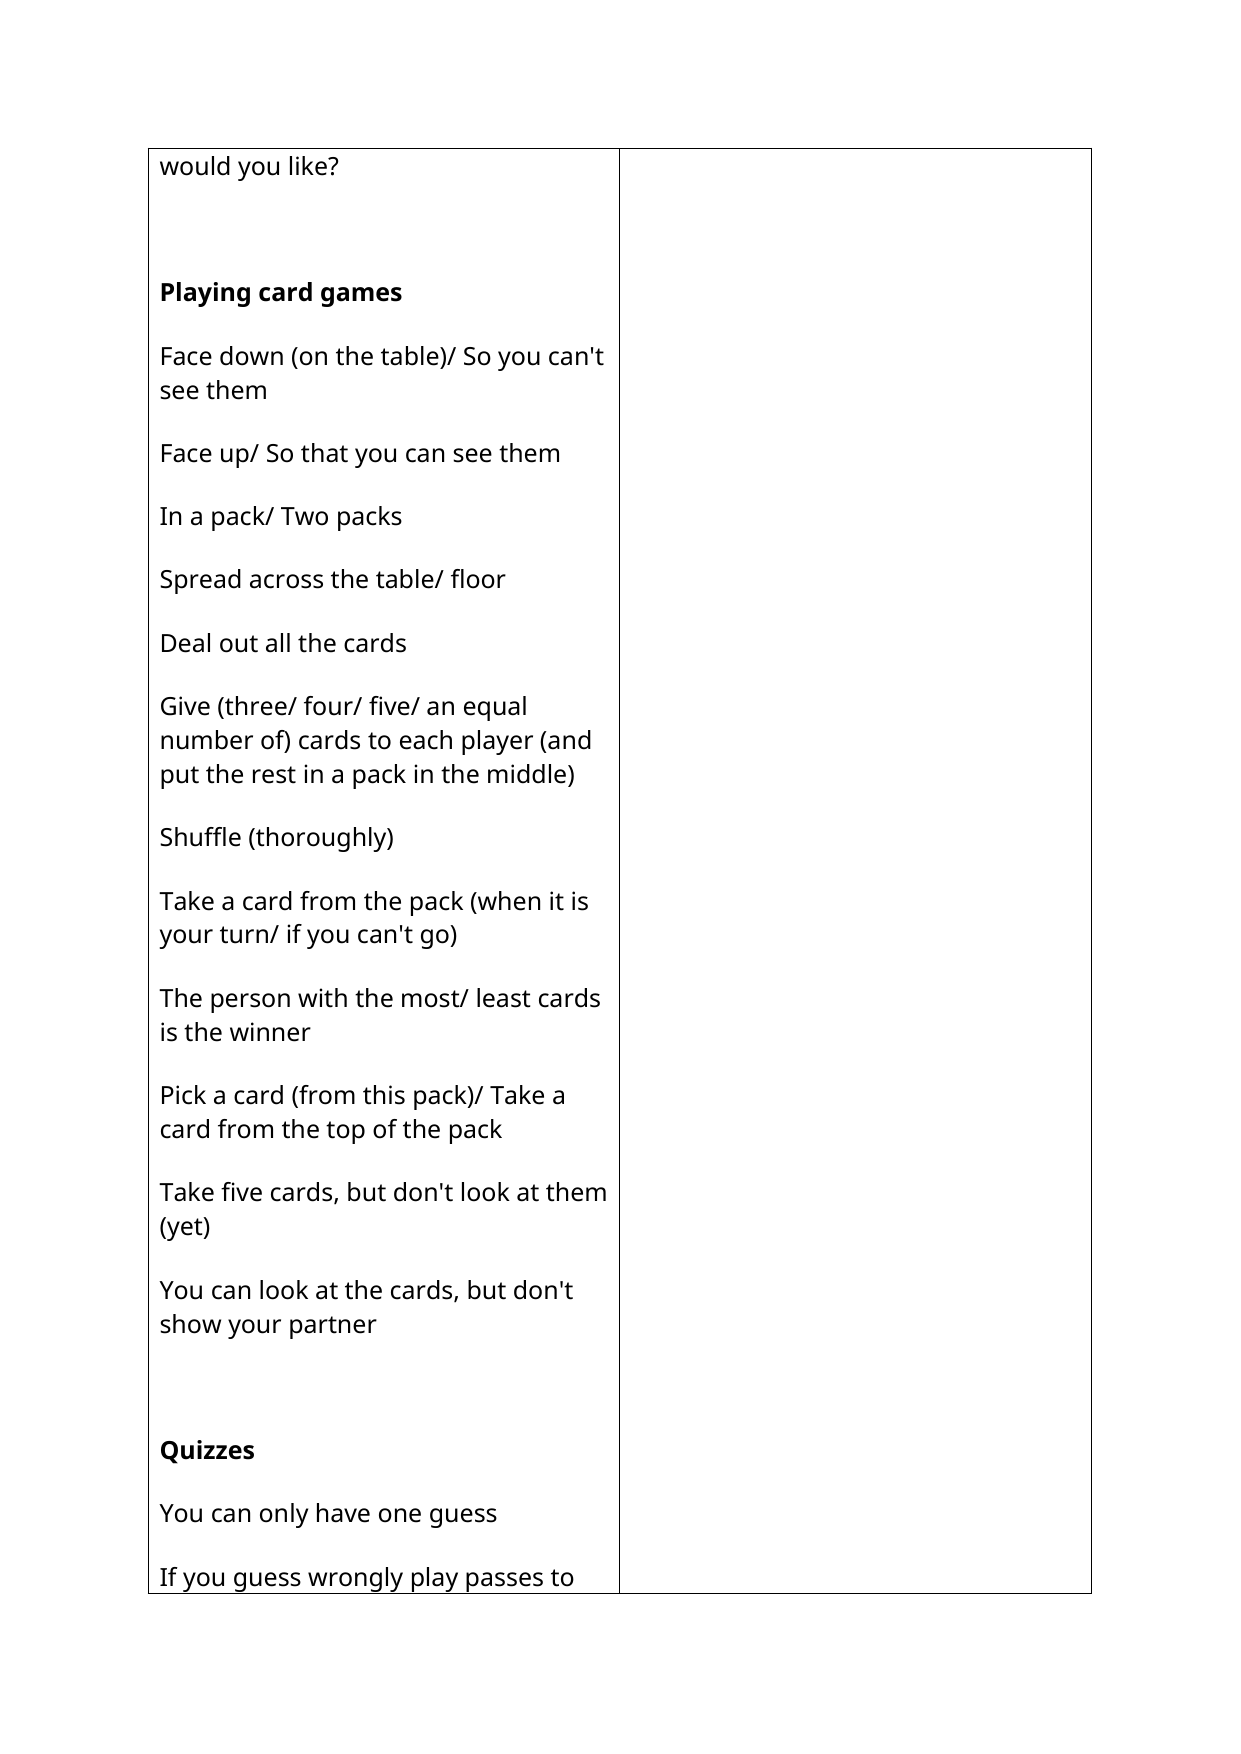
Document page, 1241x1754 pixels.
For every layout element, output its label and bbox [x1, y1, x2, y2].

table_cell [620, 149, 1091, 1593]
table_cell [149, 149, 619, 1593]
